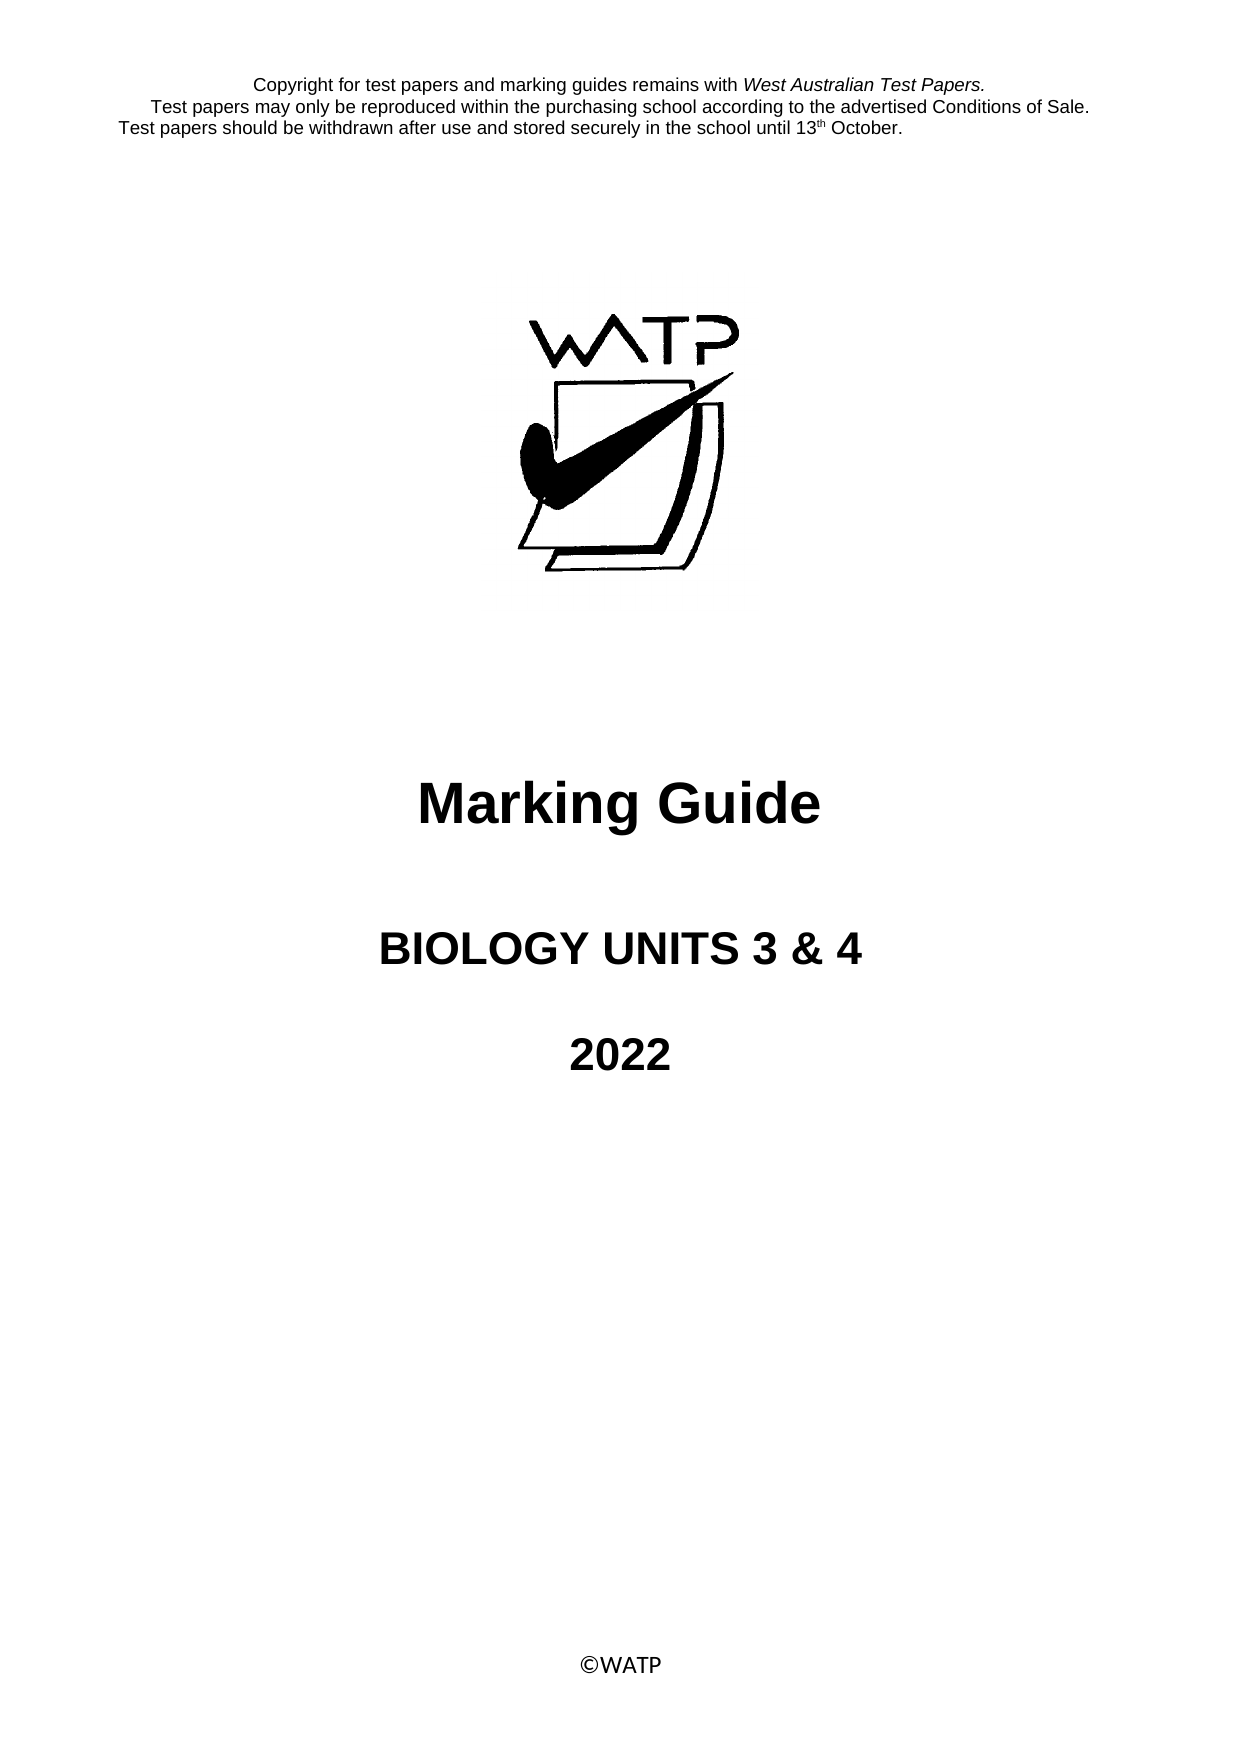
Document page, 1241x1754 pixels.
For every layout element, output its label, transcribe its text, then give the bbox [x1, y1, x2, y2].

text Marking Guide [118, 768, 1122, 836]
text 2022 [118, 1027, 1122, 1080]
picture [481, 272, 760, 611]
text BIOLOGY UNITS 3 & 4 [118, 922, 1122, 974]
